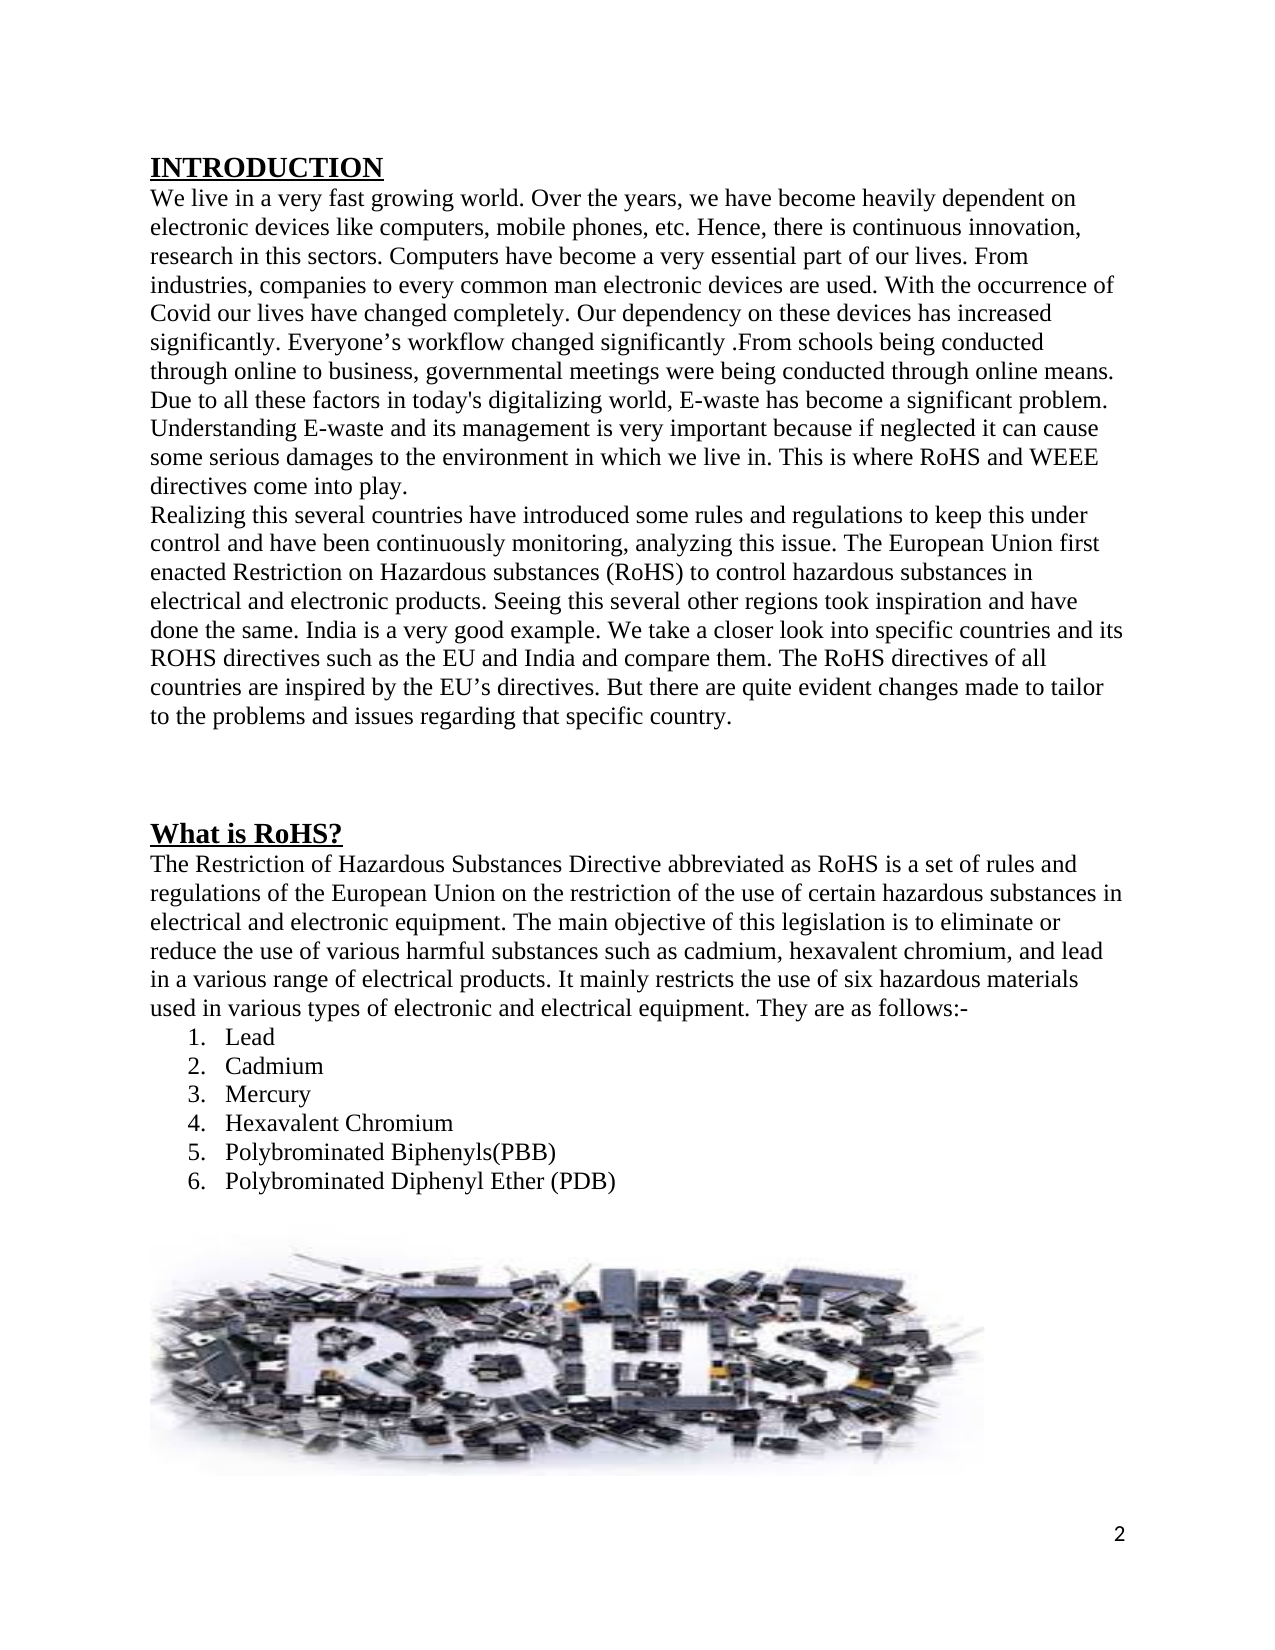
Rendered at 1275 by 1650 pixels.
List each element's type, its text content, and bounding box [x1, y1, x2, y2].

text What is RoHS? [150, 816, 1125, 849]
list Hexavalent Chromium [187, 1108, 1125, 1137]
text Due to all these factors in today's digitalizing world, E-waste has become a significant problem. Understanding E-waste and its management is very important because if neglected it can cause some serious damages to the environment in which we live in. This is where RoHS and WEEE directives come into play. [150, 385, 1125, 500]
list Lead [187, 1022, 1125, 1051]
text Realizing this several countries have introduced some rules and regulations to keep this under control and have been continuously monitoring, analyzing this issue. The European Union first enacted Restriction on Hazardous substances (RoHS) to control hazardous substances in electrical and electronic products. Seeing this several other regions took inspiration and have done the same. India is a very good example. We take a closer look into specific countries and its ROHS directives such as the EU and India and compare them. The RoHS directives of all countries are inspired by the EU’s directives. But there are quite evident changes made to tailor to the problems and issues regarding that specific country. [150, 500, 1125, 730]
list Polybrominated Diphenyl Ether (PDB) [187, 1166, 1125, 1194]
list Cadmium [187, 1051, 1125, 1079]
list Polybrominated Biphenyls(PBB) [187, 1137, 1125, 1166]
text INTRODUCTION [150, 150, 1125, 183]
text We live in a very fast growing world. Over the years, we have become heavily dependent on electronic devices like computers, mobile phones, etc. Hence, there is continuous innovation, research in this sectors. Computers have become a very essential part of our lives. From industries, companies to every common man electronic devices are used. With the occurrence of Covid our lives have changed completely. Our dependency on these devices has increased significantly. Everyone’s workflow changed significantly .From schools being conducted through online to business, governmental meetings were being conducted through online means. [150, 183, 1125, 385]
picture [150, 1223, 985, 1476]
list Mercury [187, 1079, 1125, 1108]
text The Restriction of Hazardous Substances Directive abbreviated as RoHS is a set of rules and regulations of the European Union on the restriction of the use of certain hazardous substances in electrical and electronic equipment. The main objective of this legislation is to eliminate or reduce the use of various harmful substances such as cadmium, hexavalent chromium, and lead in a various range of electrical products. It mainly restricts the use of six hazardous materials used in various types of electronic and electrical equipment. They are as follows:- [150, 849, 1125, 1022]
